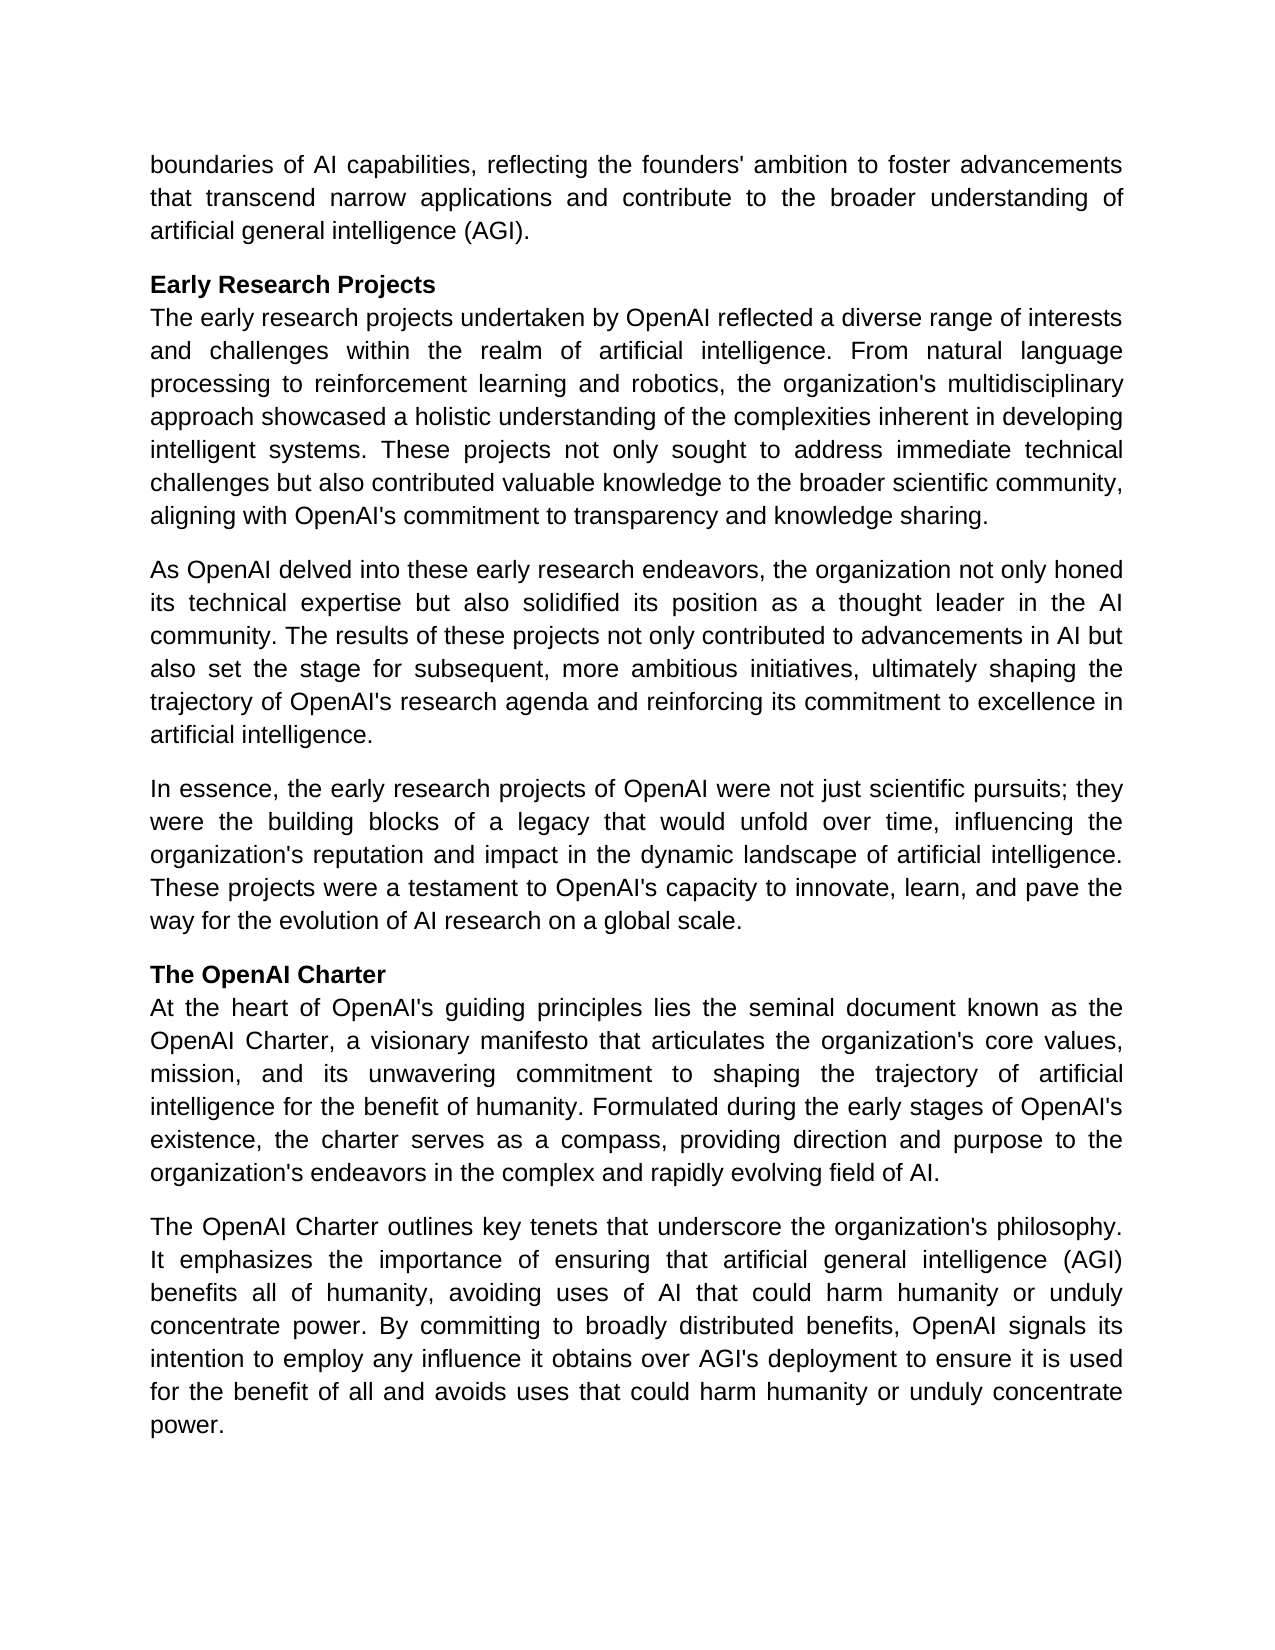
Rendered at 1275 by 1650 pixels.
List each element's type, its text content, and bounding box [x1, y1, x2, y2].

text At the heart of OpenAI's guiding principles lies the seminal document known as the OpenAI Charter, a visionary manifesto that articulates the organization's core values, mission, and its unwavering commitment to shaping the trajectory of artificial intelligence for the benefit of humanity. Formulated during the early stages of OpenAI's existence, the charter serves as a compass, providing direction and purpose to the organization's endeavors in the complex and rapidly evolving field of AI. [150, 993, 1125, 1187]
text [150, 150, 1125, 245]
text The early research projects undertaken by OpenAI reflected a diverse range of interests and challenges within the realm of artificial intelligence. From natural language processing to reinforcement learning and robotics, the organization's multidisciplinary approach showcased a holistic understanding of the complexities inherent in developing intelligent systems. These projects not only sought to address immediate technical challenges but also contributed valuable knowledge to the broader scientific community, aligning with OpenAI's commitment to transparency and knowledge sharing. [150, 303, 1125, 530]
text The OpenAI Charter outlines key tenets that underscore the organization's philosophy. It emphasizes the importance of ensuring that artificial general intelligence (AGI) benefits all of humanity, avoiding uses of AI that could harm humanity or unduly concentrate power. By committing to broadly distributed benefits, OpenAI signals its intention to employ any influence it obtains over AGI's deployment to ensure it is used for the benefit of all and avoids uses that could harm humanity or unduly concentrate power. [150, 1212, 1125, 1439]
subtitle Early Research Projects [150, 270, 1125, 299]
subtitle The OpenAI Charter [150, 960, 1125, 988]
text In essence, the early research projects of OpenAI were not just scientific pursuits; they were the building blocks of a legacy that would unfold over time, influencing the organization's reputation and impact in the dynamic landscape of artificial intelligence. These projects were a testament to OpenAI's capacity to innovate, learn, and pave the way for the evolution of AI research on a global scale. [150, 774, 1125, 935]
text As OpenAI delved into these early research endeavors, the organization not only honed its technical expertise but also solidified its position as a thought leader in the AI community. The results of these projects not only contributed to advancements in AI but also set the stage for subsequent, more ambitious initiatives, ultimately shaping the trajectory of OpenAI's research agenda and reinforcing its commitment to excellence in artificial intelligence. [150, 555, 1125, 749]
